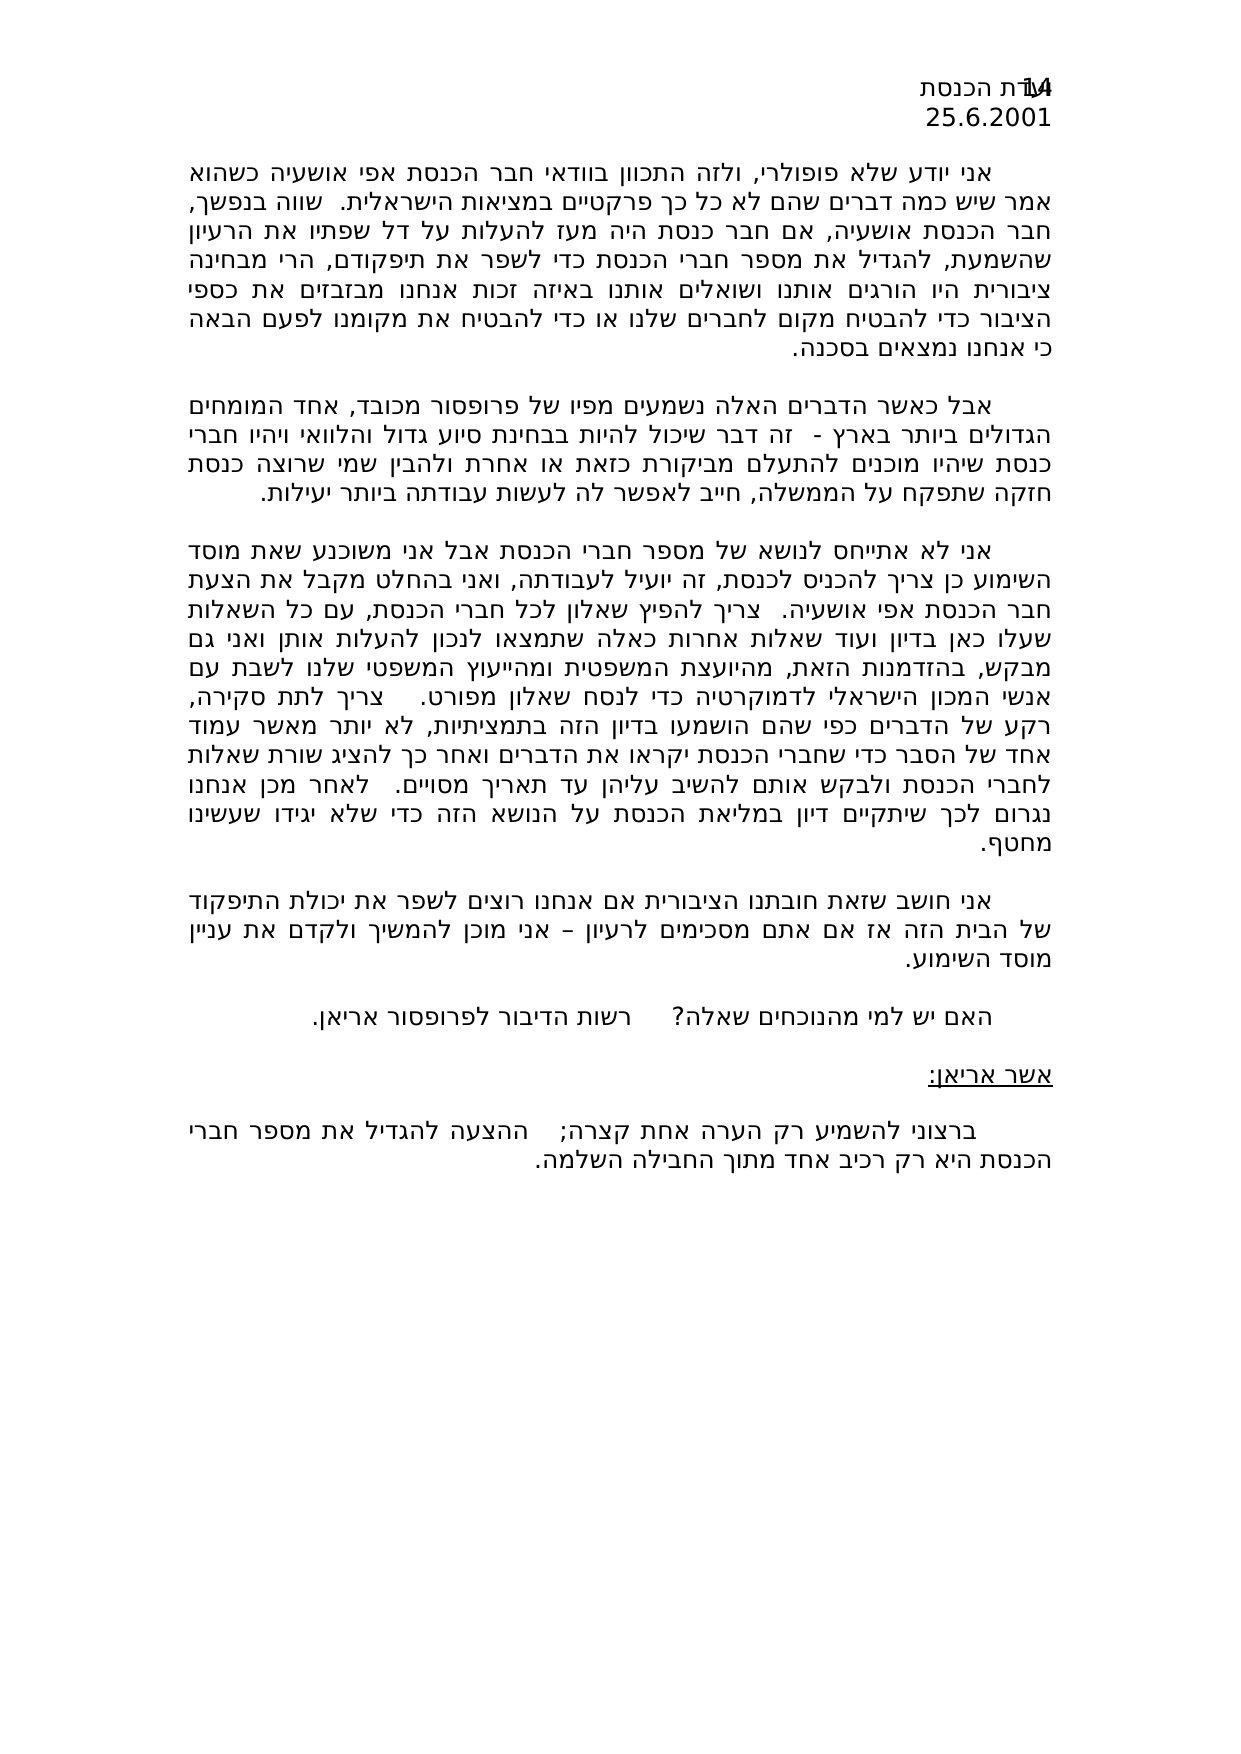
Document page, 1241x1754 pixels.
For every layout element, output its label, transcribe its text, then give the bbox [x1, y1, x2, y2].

text אבל כאשר הדברים האלה נשמעים מפיו של פרופסור מכובד, אחד המומחים הגדולים ביותר בארץ - זה דבר שיכול להיות בבחינת סיוע גדול והלוואי ויהיו חברי כנסת שיהיו מוכנים להתעלם מביקורת כזאת או אחרת ולהבין שמי שרוצה כנסת חזקה שתפקח על הממשלה, חייב לאפשר לה לעשות עבודתה ביותר יעילות. [187, 391, 1053, 508]
text האם יש למי מהנוכחים שאלה? רשות הדיבור לפרופסור אריאן. [187, 1002, 1053, 1032]
text ברצוני להשמיע רק הערה אחת קצרה; ההצעה להגדיל את מספר חברי הכנסת היא רק רכיב אחד מתוך החבילה השלמה. [187, 1116, 1053, 1174]
text אני חושב שזאת חובתנו הציבורית אם אנחנו רוצים לשפר את יכולת התיפקוד של הבית הזה אז אם אתם מסכימים לרעיון – אני מוכן להמשיך ולקדם את עניין מוסד השימוע. [187, 886, 1053, 974]
text אני יודע שלא פופולרי, ולזה התכוון בוודאי חבר הכנסת אפי אושעיה כשהוא אמר שיש כמה דברים שהם לא כל כך פרקטיים במציאות הישראלית. שווה בנפשך, חבר הכנסת אושעיה, אם חבר כנסת היה מעז להעלות על דל שפתיו את הרעיון שהשמעת, להגדיל את מספר חברי הכנסת כדי לשפר את תיפקודם, הרי מבחינה ציבורית היו הורגים אותנו ושואלים אותנו באיזה זכות אנחנו מבזבזים את כספי הציבור כדי להבטיח מקום לחברים שלנו או כדי להבטיח את מקומנו לפעם הבאה כי אנחנו נמצאים בסכנה. [187, 158, 1053, 362]
text אני לא אתייחס לנושא של מספר חברי הכנסת אבל אני משוכנע שאת מוסד השימוע כן צריך להכניס לכנסת, זה יועיל לעבודתה, ואני בהחלט מקבל את הצעת חבר הכנסת אפי אושעיה. צריך להפיץ שאלון לכל חברי הכנסת, עם כל השאלות שעלו כאן בדיון ועוד שאלות אחרות כאלה שתמצאו לנכון להעלות אותן ואני גם מבקש, בהזדמנות הזאת, מהיועצת המשפטית ומהייעוץ המשפטי שלנו לשבת עם אנשי המכון הישראלי לדמוקרטיה כדי לנסח שאלון מפורט. צריך לתת סקירה, רקע של הדברים כפי שהם הושמעו בדיון הזה בתמציתיות, לא יותר מאשר עמוד אחד של הסבר כדי שחברי הכנסת יקראו את הדברים ואחר כך להציג שורת שאלות לחברי הכנסת ולבקש אותם להשיב עליהן עד תאריך מסויים. לאחר מכן אנחנו נגרום לכך שיתקיים דיון במליאת הכנסת על הנושא הזה כדי שלא יגידו שעשינו מחטף. [187, 537, 1053, 857]
text אשר אריאן: [187, 1060, 1053, 1089]
